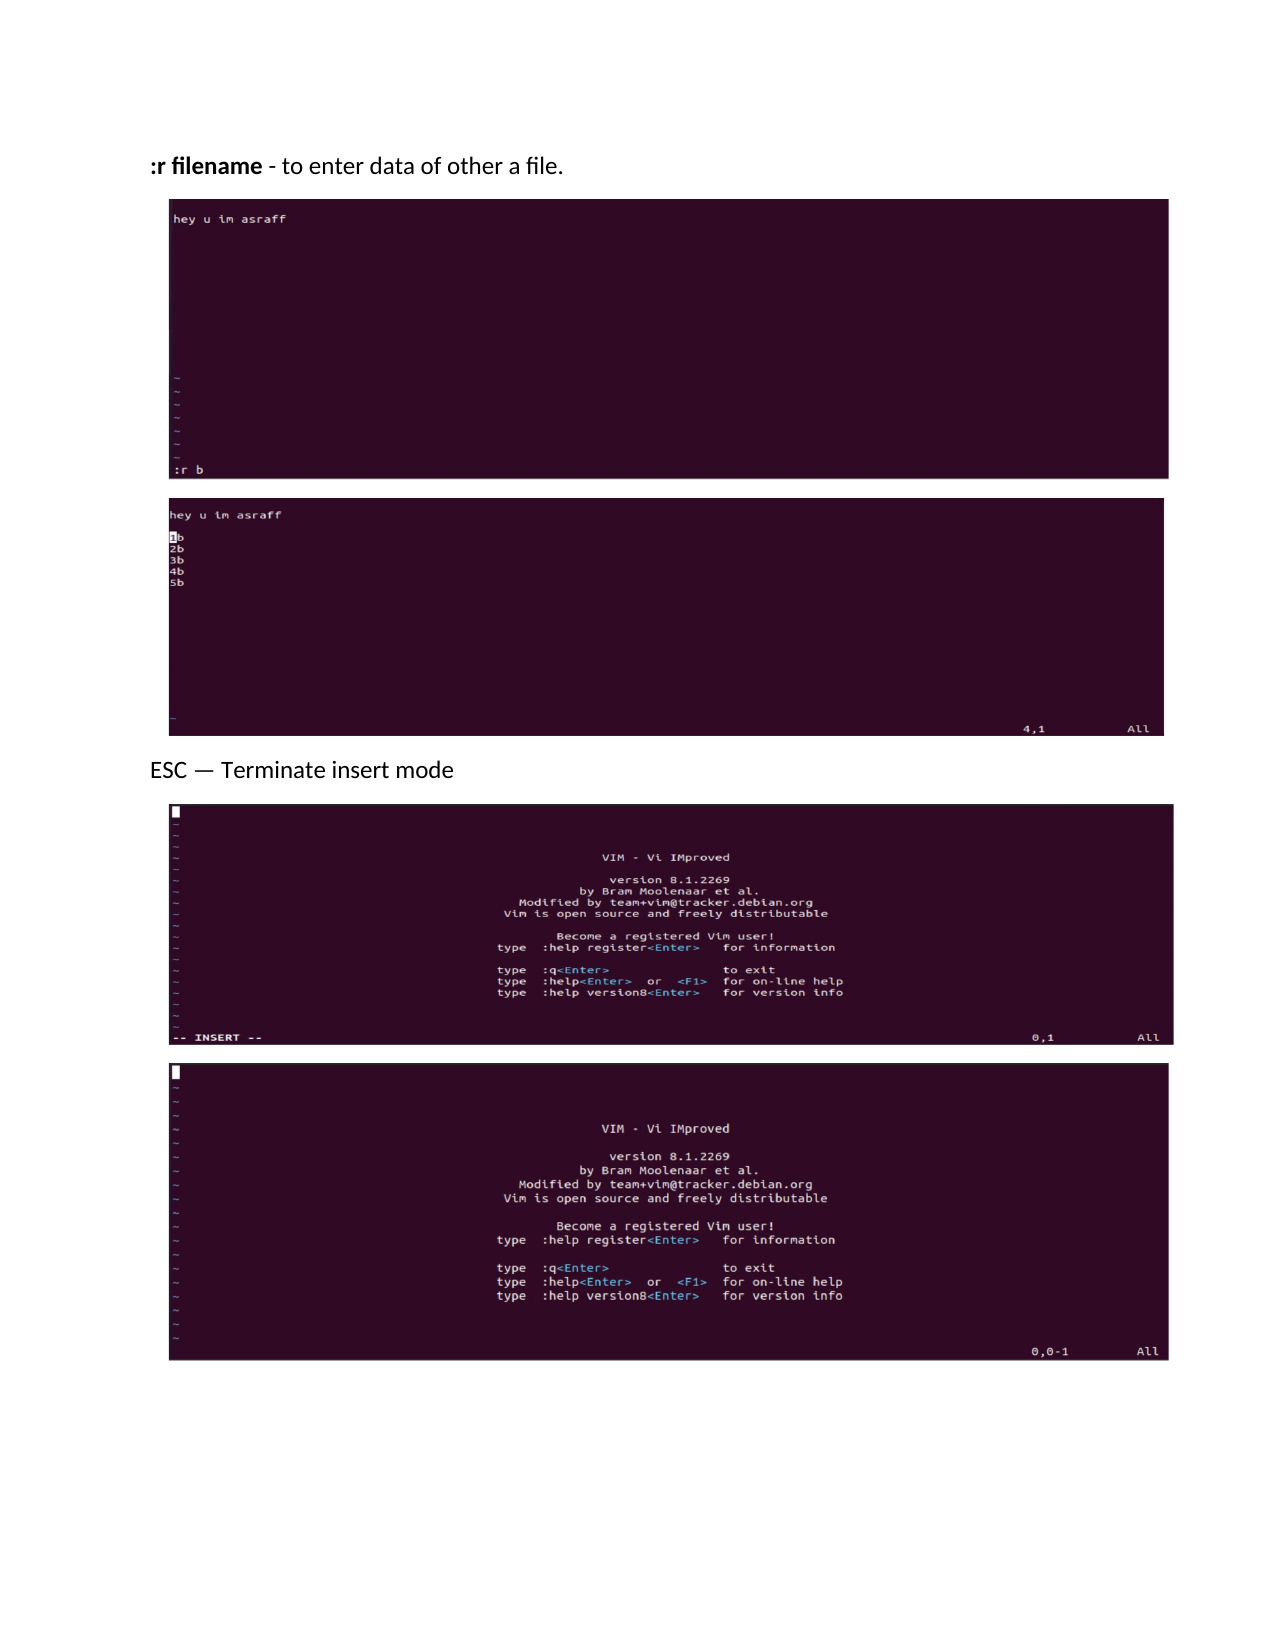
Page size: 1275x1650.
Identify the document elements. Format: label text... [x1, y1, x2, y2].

text :r filename - to enter data of other a file. [150, 150, 1125, 181]
text ESC — Terminate insert mode [150, 755, 1125, 785]
